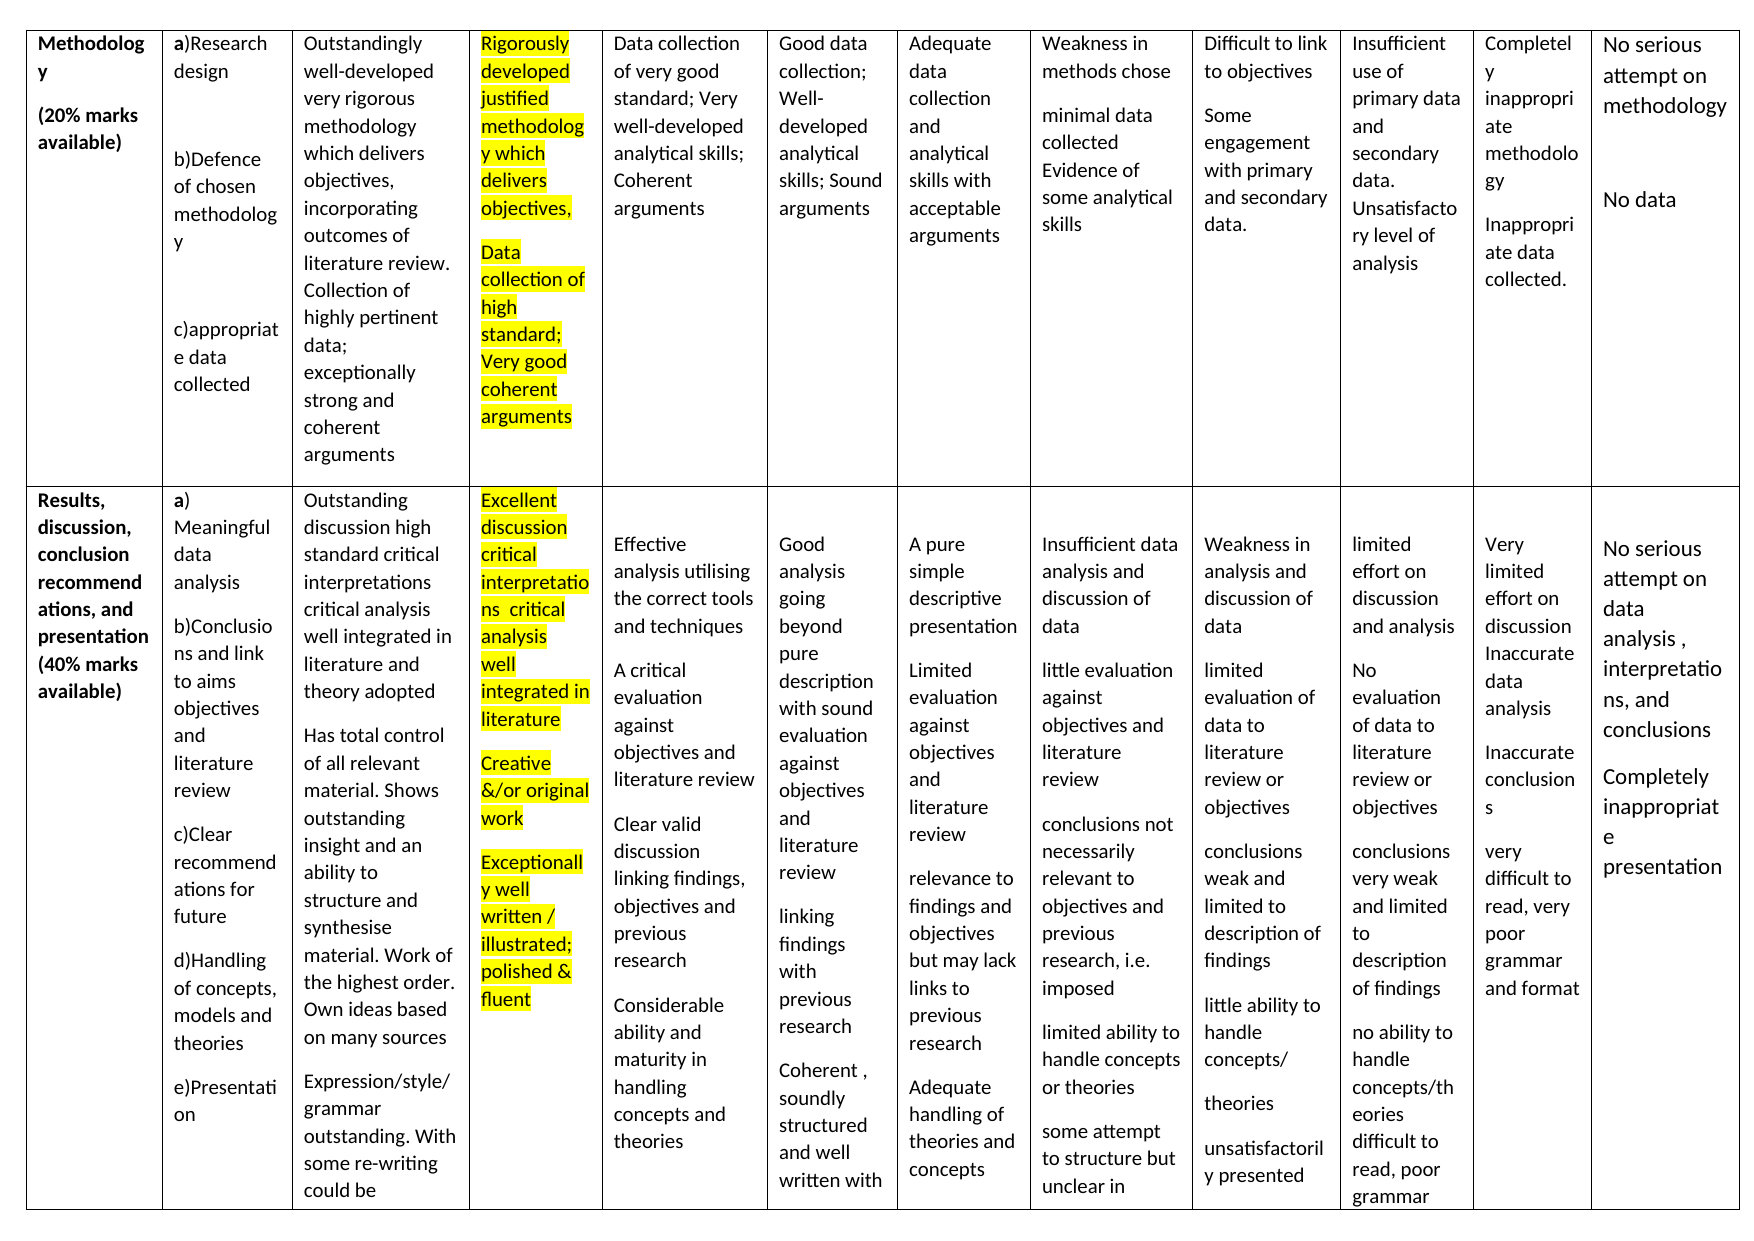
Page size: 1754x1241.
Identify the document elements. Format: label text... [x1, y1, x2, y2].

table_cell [163, 487, 292, 1209]
table_cell Difficult to link to objectives Some engagement with primary and secondary data. [1193, 31, 1340, 486]
table_cell Good data collection; Well-developed analytical skills; Sound arguments [768, 31, 897, 486]
table_cell Adequate data collection and analytical skills with acceptable arguments [898, 31, 1030, 486]
table_cell No serious attempt on methodology No data [1592, 31, 1739, 486]
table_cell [1031, 487, 1192, 1209]
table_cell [1193, 487, 1340, 1209]
table_cell Insufficient use of primary data and secondary data. Unsatisfactory level of analysis [1341, 31, 1473, 486]
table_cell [768, 487, 897, 1209]
table_cell Weakness in methods chose minimal data collected Evidence of some analytical skills [1031, 31, 1192, 486]
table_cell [1592, 487, 1739, 1209]
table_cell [27, 487, 162, 1209]
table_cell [603, 487, 767, 1209]
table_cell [470, 487, 602, 1209]
table_cell Data collection of very good standard; Very well-developed analytical skills; Coherent arguments [603, 31, 767, 486]
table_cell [1341, 487, 1473, 1209]
table_cell Rigorously developed justified methodology which delivers objectives, Data collection of high standard; Very good coherent arguments [470, 31, 602, 486]
table_cell a)Research design b)Defence of chosen methodology c)appropriate data collected [163, 31, 292, 486]
table_cell Outstandingly well-developed very rigorous methodology which delivers objectives, incorporating outcomes of literature review. Collection of highly pertinent data; exceptionally strong and coherent arguments [293, 31, 469, 486]
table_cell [1474, 487, 1591, 1209]
table_cell Completely inappropriate methodology Inappropriate data collected. [1474, 31, 1591, 486]
table_cell Methodology (20% marks available) [27, 31, 162, 486]
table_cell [898, 487, 1030, 1209]
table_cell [293, 487, 469, 1209]
